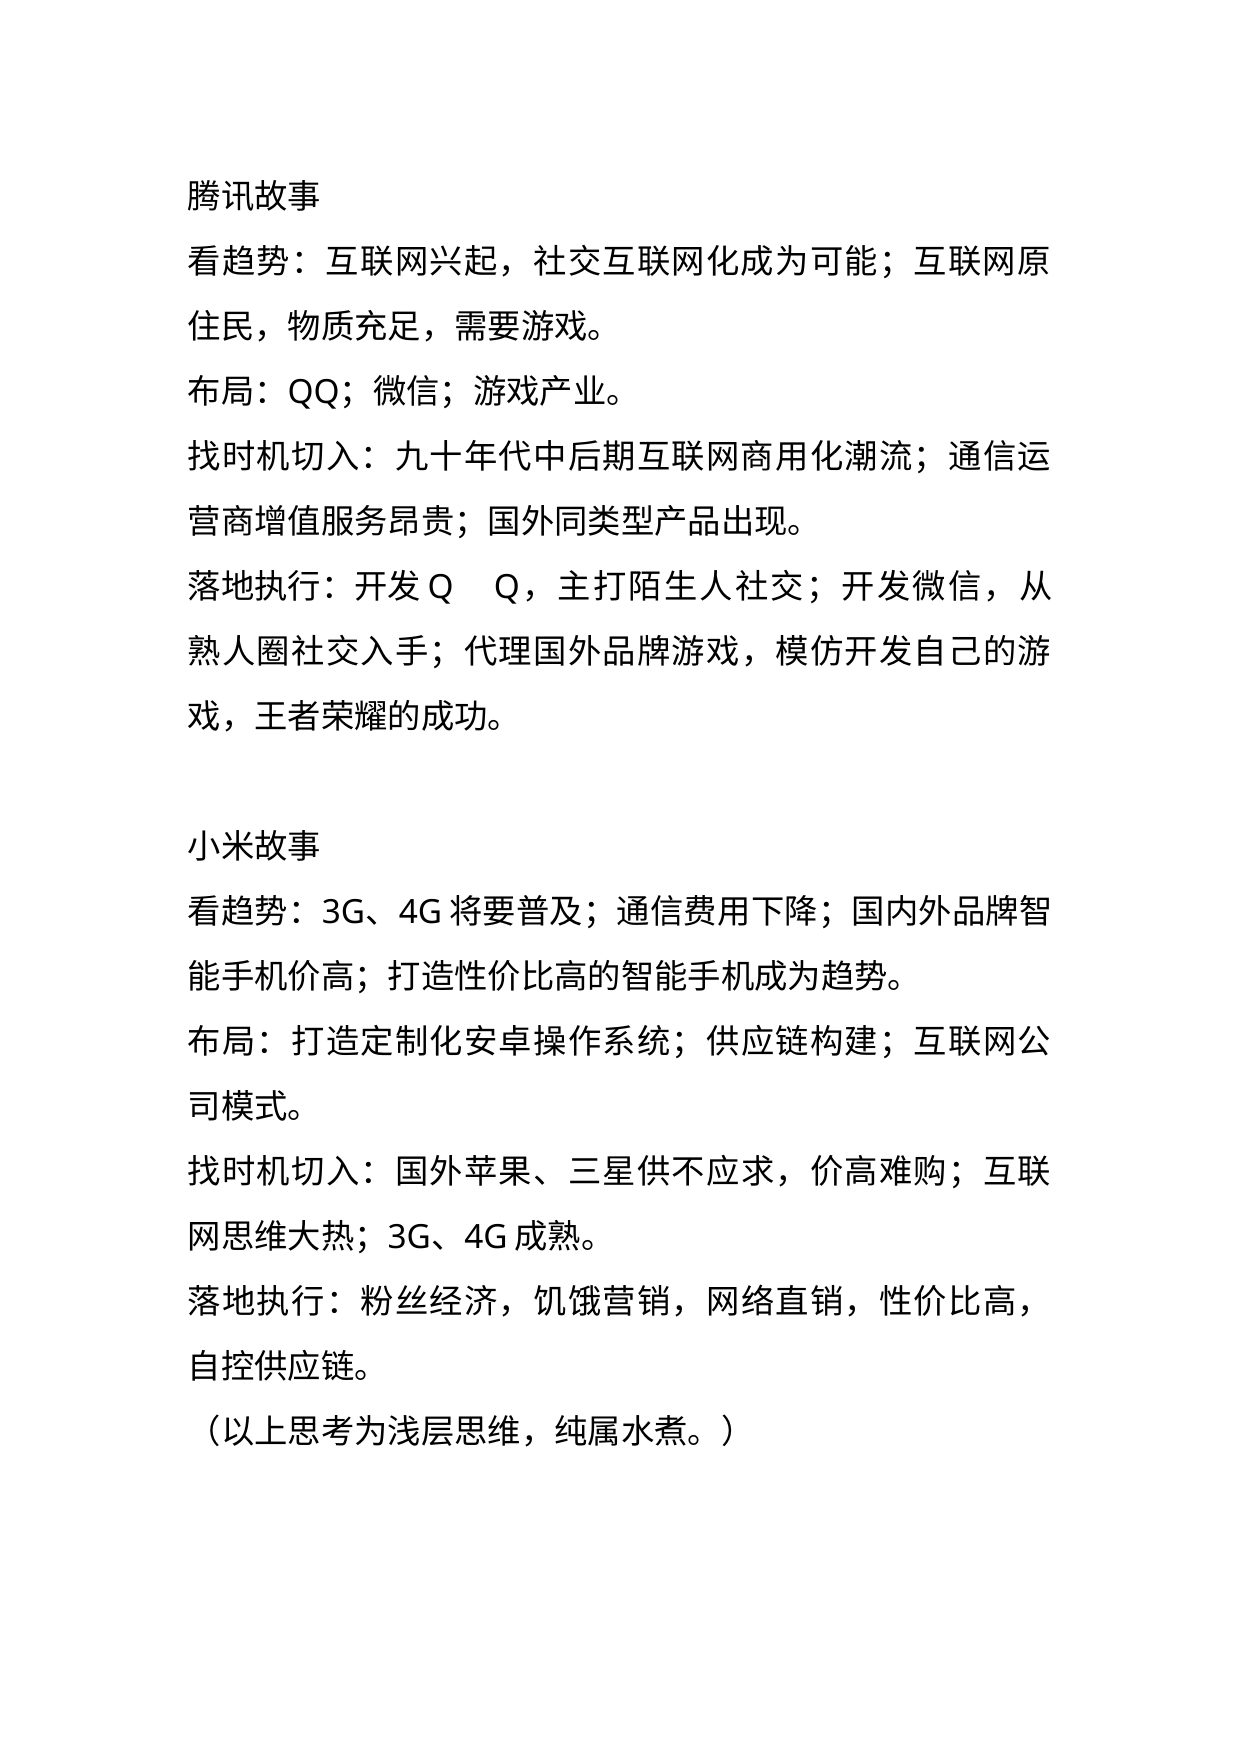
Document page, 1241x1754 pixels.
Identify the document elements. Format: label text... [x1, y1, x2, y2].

text 看趋势：互联网兴起，社交互联网化成为可能；互联网原住民，物质充足，需要游戏。 [187, 227, 1053, 357]
text 看趋势：3G、4G将要普及；通信费用下降；国内外品牌智能手机价高；打造性价比高的智能手机成为趋势。 [187, 877, 1053, 1007]
text 落地执行：开发Q Q，主打陌生人社交；开发微信，从熟人圈社交入手；代理国外品牌游戏，模仿开发自己的游戏，王者荣耀的成功。 [187, 552, 1053, 747]
text 布局：QQ；微信；游戏产业。 [187, 357, 1053, 422]
text （以上思考为浅层思维，纯属水煮。） [187, 1397, 1053, 1462]
text 落地执行：粉丝经济，饥饿营销，网络直销，性价比高，自控供应链。 [187, 1267, 1053, 1397]
text 腾讯故事 [187, 162, 1053, 227]
text 布局：打造定制化安卓操作系统；供应链构建；互联网公司模式。 [187, 1007, 1053, 1137]
text 找时机切入：国外苹果、三星供不应求，价高难购；互联网思维大热；3G、4G成熟。 [187, 1137, 1053, 1267]
text 小米故事 [187, 812, 1053, 877]
text 找时机切入：九十年代中后期互联网商用化潮流；通信运营商增值服务昂贵；国外同类型产品出现。 [187, 422, 1053, 552]
